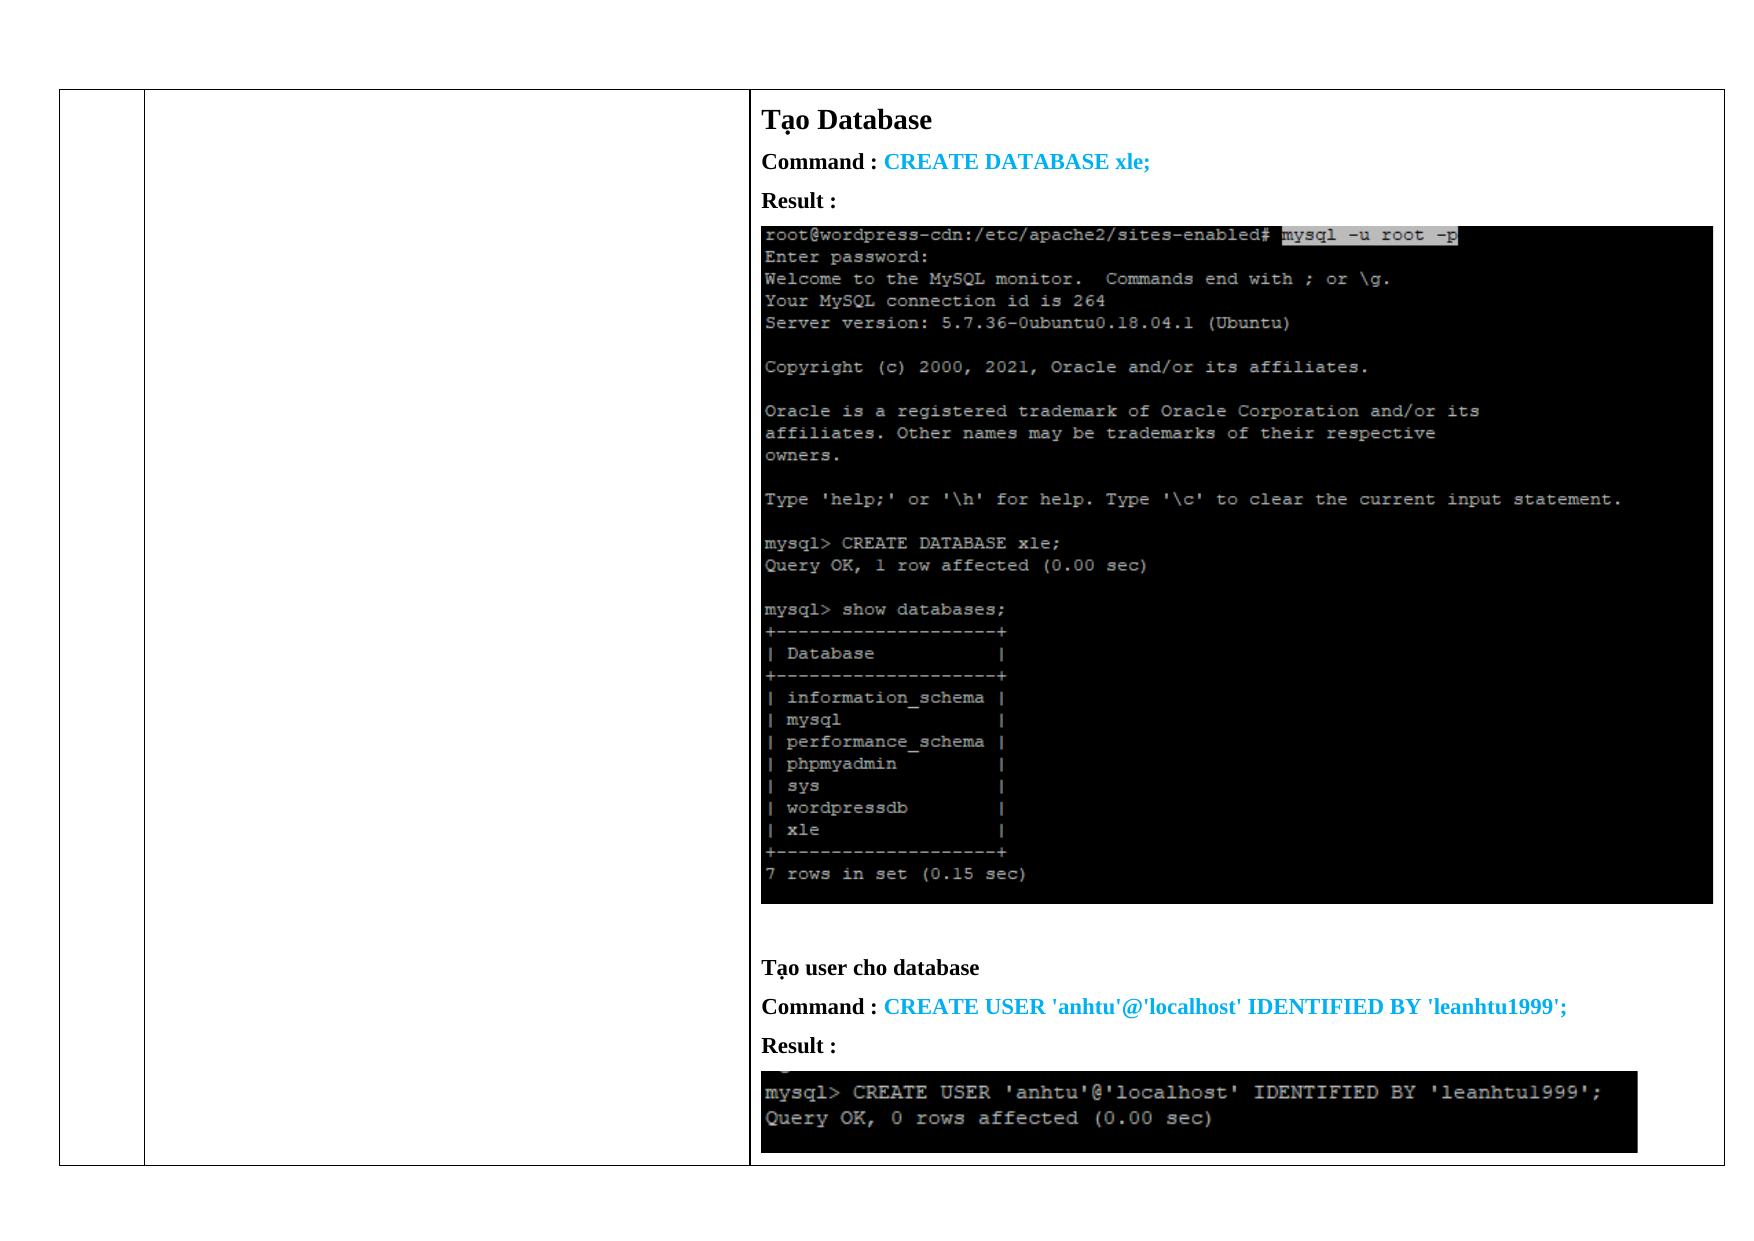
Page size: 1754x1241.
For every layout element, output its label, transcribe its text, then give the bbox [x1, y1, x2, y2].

picture [761, 1071, 1638, 1153]
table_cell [145, 90, 749, 1165]
picture [761, 226, 1714, 904]
table_cell 1 [60, 90, 144, 1165]
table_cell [751, 90, 1724, 1165]
